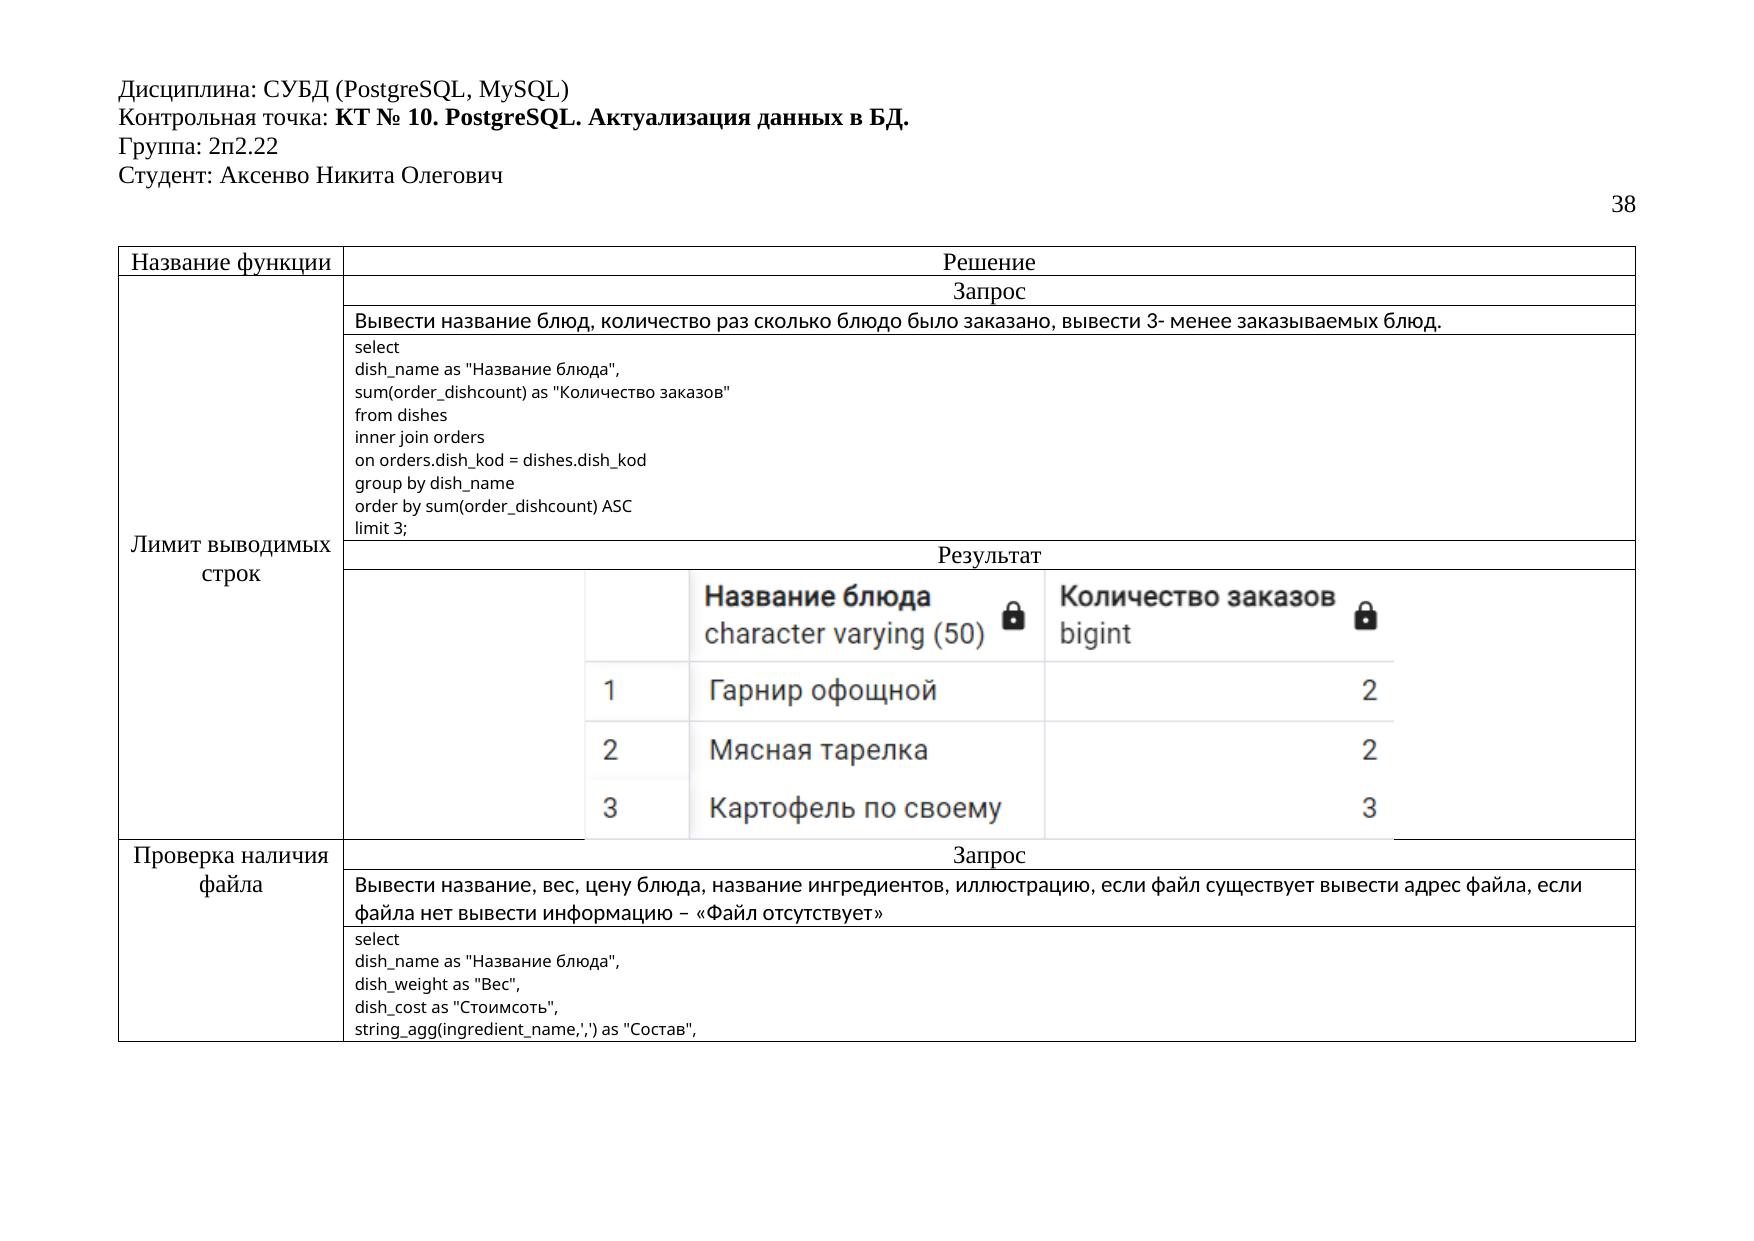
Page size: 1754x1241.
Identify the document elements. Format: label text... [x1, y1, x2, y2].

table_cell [344, 927, 1635, 1041]
table_cell Проверка наличия файла [119, 840, 343, 1041]
table_cell [344, 570, 584, 839]
table_cell Лимит выводимых строк [119, 276, 343, 839]
table_header Название функции [119, 247, 343, 275]
table_cell Вывести название блюд, количество раз сколько блюдо было заказано, вывести 3- менее заказываемых блюд. [344, 306, 1635, 334]
picture [584, 570, 1394, 840]
table_cell Результат [344, 541, 1635, 569]
table_cell [1394, 570, 1635, 839]
table_header Решение [344, 247, 1635, 275]
table_cell Вывести название, вес, цену блюда, название ингредиентов, иллюстрацию, если файл существует вывести адрес файла, если файла нет вывести информацию – «Файл отсутствует» [344, 870, 1635, 926]
table_cell select dish_name as "Название блюда", sum(order_dishcount) as "Количество заказов" from dishes inner join orders on orders.dish_kod = dishes.dish_kod group by dish_name order by sum(order_dishcount) ASC limit 3; [344, 335, 1635, 539]
table_cell Запрос [344, 840, 1635, 869]
table_cell Запрос [344, 276, 1635, 305]
